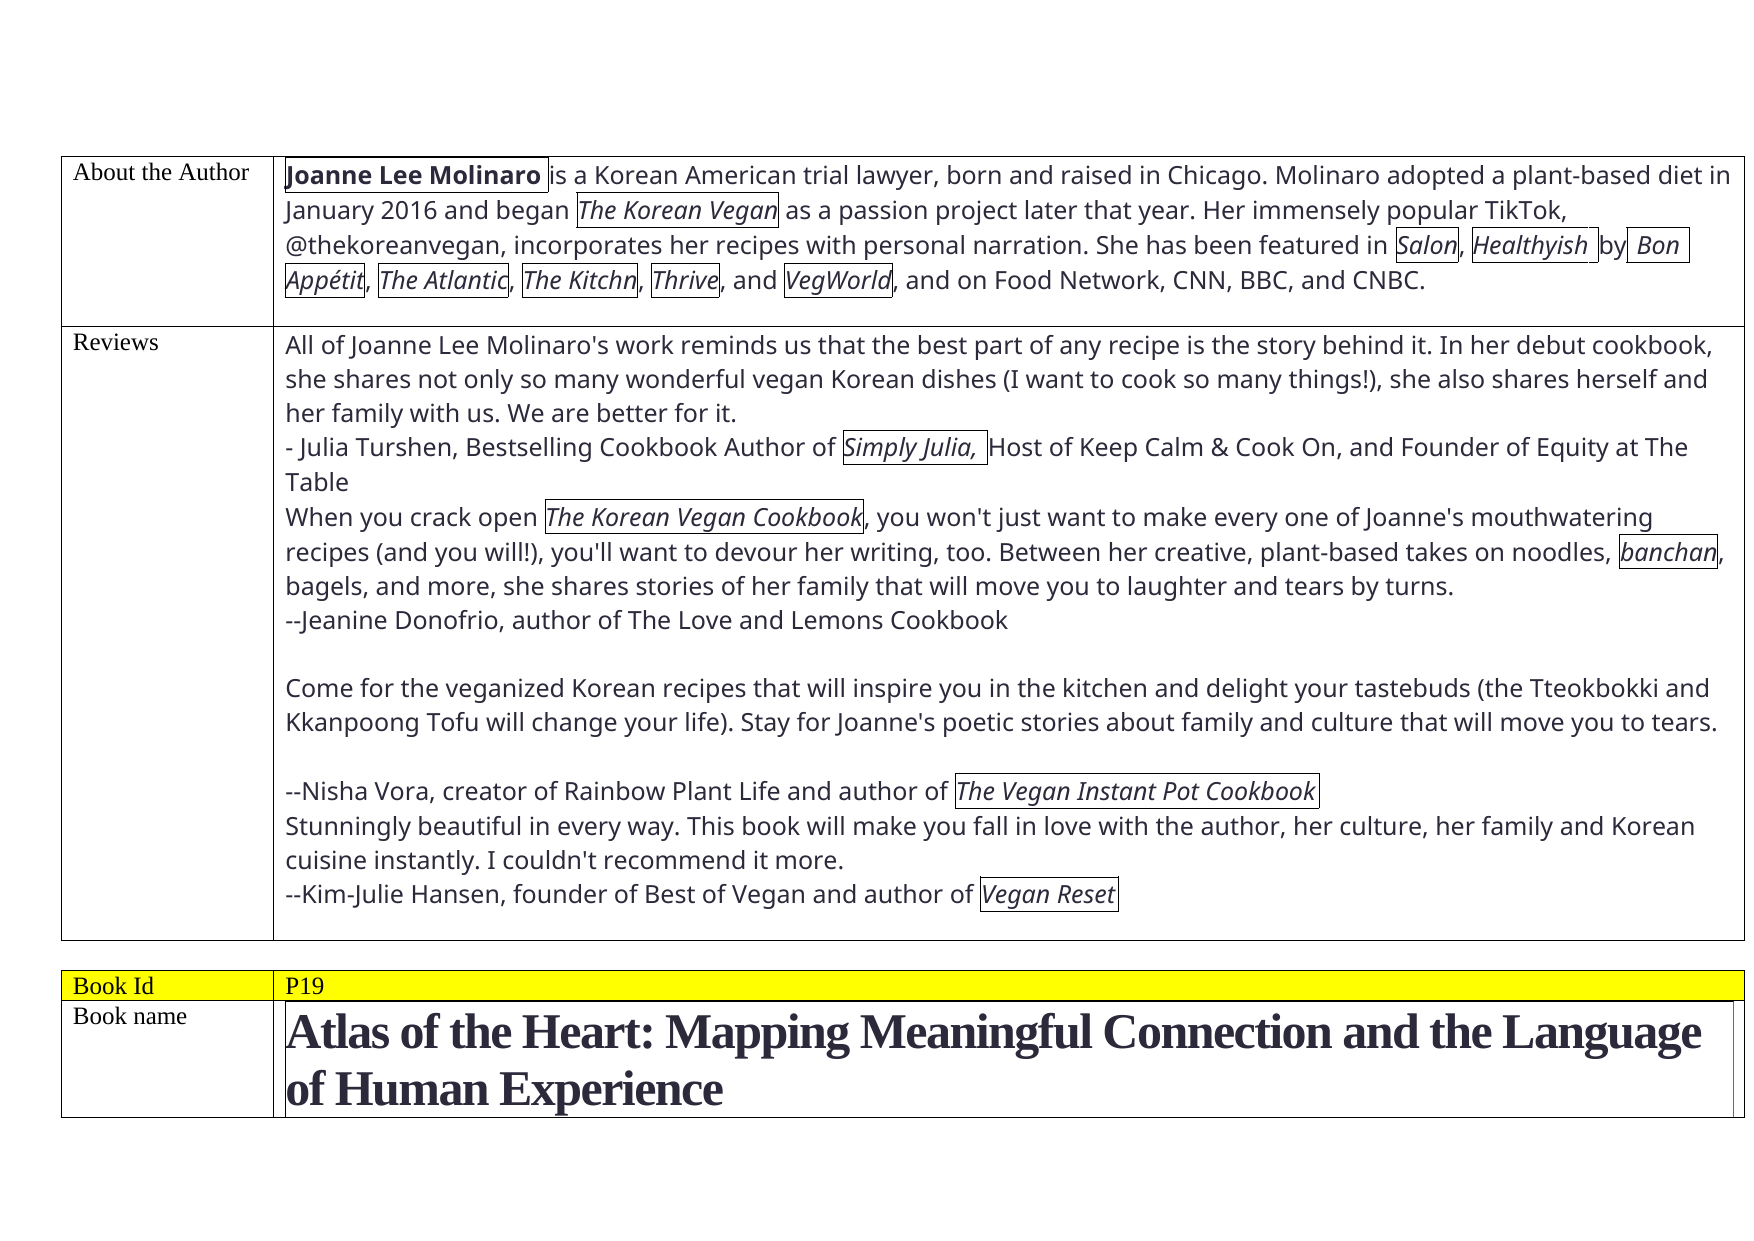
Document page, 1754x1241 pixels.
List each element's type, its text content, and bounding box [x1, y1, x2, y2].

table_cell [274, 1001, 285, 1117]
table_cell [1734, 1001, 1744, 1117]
table_cell All of Joanne Lee Molinaro's work reminds us that the best part of any recipe is the story behind it. In her debut cookbook, she shares not only so many wonderful vegan Korean dishes (I want to cook so many things!), she also shares herself and her family with us. We are better for it. - Julia Turshen, Bestselling Cookbook Author of Simply Julia, Host of Keep Calm & Cook On, and Founder of Equity at The Table When you crack open The Korean Vegan Cookbook, you won't just want to make every one of Joanne's mouthwatering recipes (and you will!), you'll want to devour her writing, too. Between her creative, plant-based takes on noodles, banchan, bagels, and more, she shares stories of her family that will move you to laughter and tears by turns. --Jeanine Donofrio, author of The Love and Lemons Cookbook Come for the veganized Korean recipes that will inspire you in the kitchen and delight your tastebuds (the Tteokbokki and Kkanpoong Tofu will change your life). Stay for Joanne's poetic stories about family and culture that will move you to tears. --Nisha Vora, creator of Rainbow Plant Life and author of The Vegan Instant Pot Cookbook Stunningly beautiful in every way. This book will make you fall in love with the author, her culture, her family and Korean cuisine instantly. I couldn't recommend it more. --Kim-Julie Hansen, founder of Best of Vegan and author of Vegan Reset [274, 327, 1744, 940]
table_cell Joanne Lee Molinaro is a Korean American trial lawyer, born and raised in Chicago. Molinaro adopted a plant-based diet in January 2016 and began The Korean Vegan as a passion project later that year. Her immensely popular TikTok, @thekoreanvegan, incorporates her recipes with personal narration. She has been featured in Salon, Healthyish by Bon Appétit, The Atlantic, The Kitchn, Thrive, and VegWorld, and on Food Network, CNN, BBC, and CNBC. [274, 157, 1744, 326]
table_cell Reviews [62, 327, 273, 940]
table_cell Book name [62, 1001, 273, 1117]
table_cell About the Author [62, 157, 273, 326]
table_header Book Id [62, 971, 273, 1000]
table_header P19 [274, 971, 1744, 1000]
table_cell Atlas of the Heart: Mapping Meaningful Connection and the Language of Human Experience [286, 1002, 1733, 1117]
